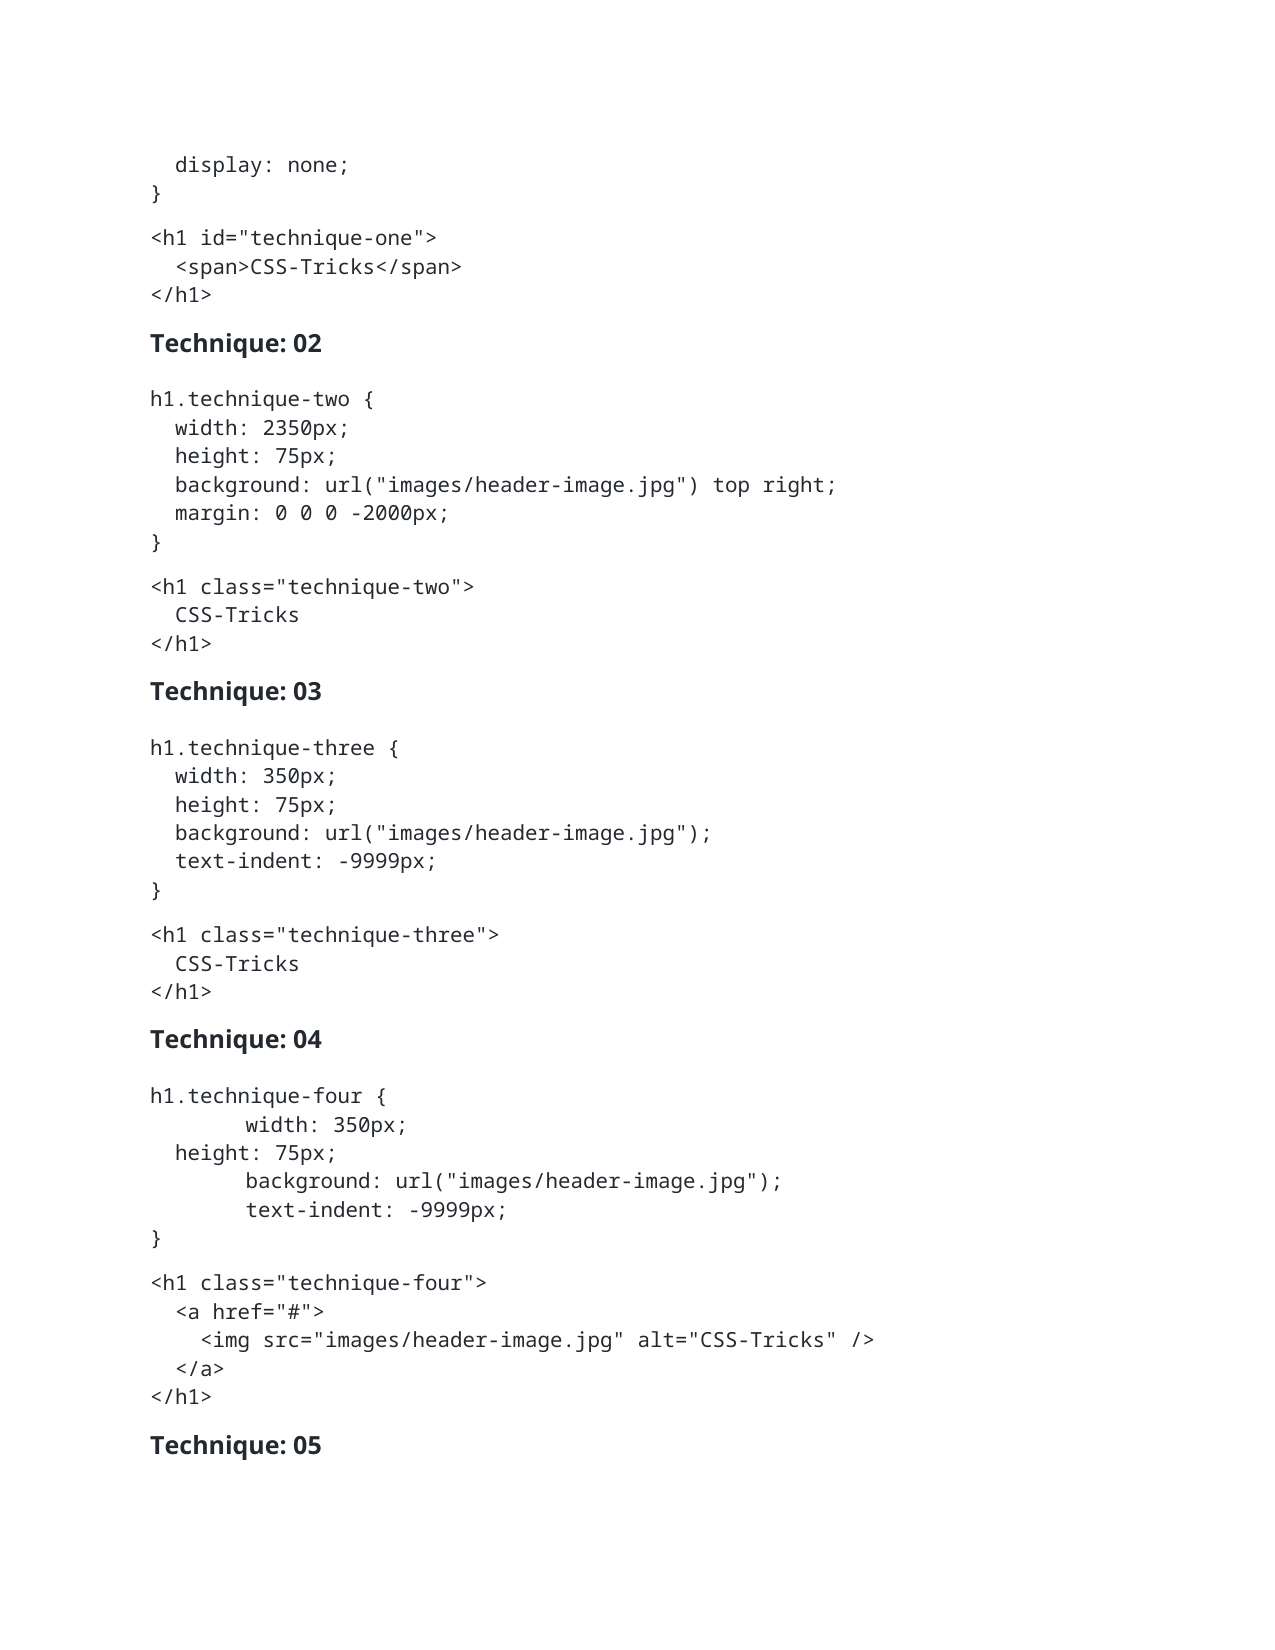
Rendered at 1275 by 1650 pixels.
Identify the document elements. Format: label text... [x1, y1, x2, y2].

text } [150, 1223, 1125, 1252]
text CSS-Tricks [150, 949, 1125, 977]
text <h1 id="technique-one"> [150, 223, 1125, 252]
text <a href="#"> [150, 1297, 1125, 1325]
text Technique: 02 [150, 326, 1125, 359]
text <h1 class="technique-four"> [150, 1268, 1125, 1297]
text } [150, 875, 1125, 903]
text h1.technique-two { [150, 384, 1125, 413]
text </h1> [150, 1382, 1125, 1411]
text width: 350px; [150, 761, 1125, 790]
text } [150, 178, 1125, 207]
text Technique: 05 [150, 1427, 1125, 1461]
text </h1> [150, 280, 1125, 309]
text CSS-Tricks [150, 600, 1125, 629]
text <h1 class="technique-two"> [150, 572, 1125, 600]
text text-indent: -9999px; [150, 847, 1125, 875]
text margin: 0 0 0 -2000px; [150, 498, 1125, 527]
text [150, 1167, 1125, 1195]
text height: 75px; [150, 790, 1125, 818]
text h1.technique-four { [150, 1081, 1125, 1110]
text height: 75px; [150, 441, 1125, 470]
text <img src="images/header-image.jpg" alt="CSS-Tricks" /> [150, 1325, 1125, 1354]
text width: 2350px; [150, 413, 1125, 441]
text height: 75px; [150, 1138, 1125, 1167]
text Technique: 04 [150, 1022, 1125, 1056]
text text-indent: -9999px; [150, 1195, 1125, 1223]
text Technique: 03 [150, 674, 1125, 708]
text width: 350px; [150, 1110, 1125, 1138]
text </a> [150, 1354, 1125, 1382]
text background: url("images/header-image.jpg") top right; [150, 470, 1125, 498]
text </h1> [150, 629, 1125, 657]
text <span>CSS-Tricks</span> [150, 252, 1125, 280]
text <h1 class="technique-three"> [150, 920, 1125, 949]
text </h1> [150, 977, 1125, 1006]
text display: none; [150, 150, 1125, 178]
text h1.technique-three { [150, 733, 1125, 761]
text background: url("images/header-image.jpg"); [150, 818, 1125, 847]
text } [150, 527, 1125, 555]
